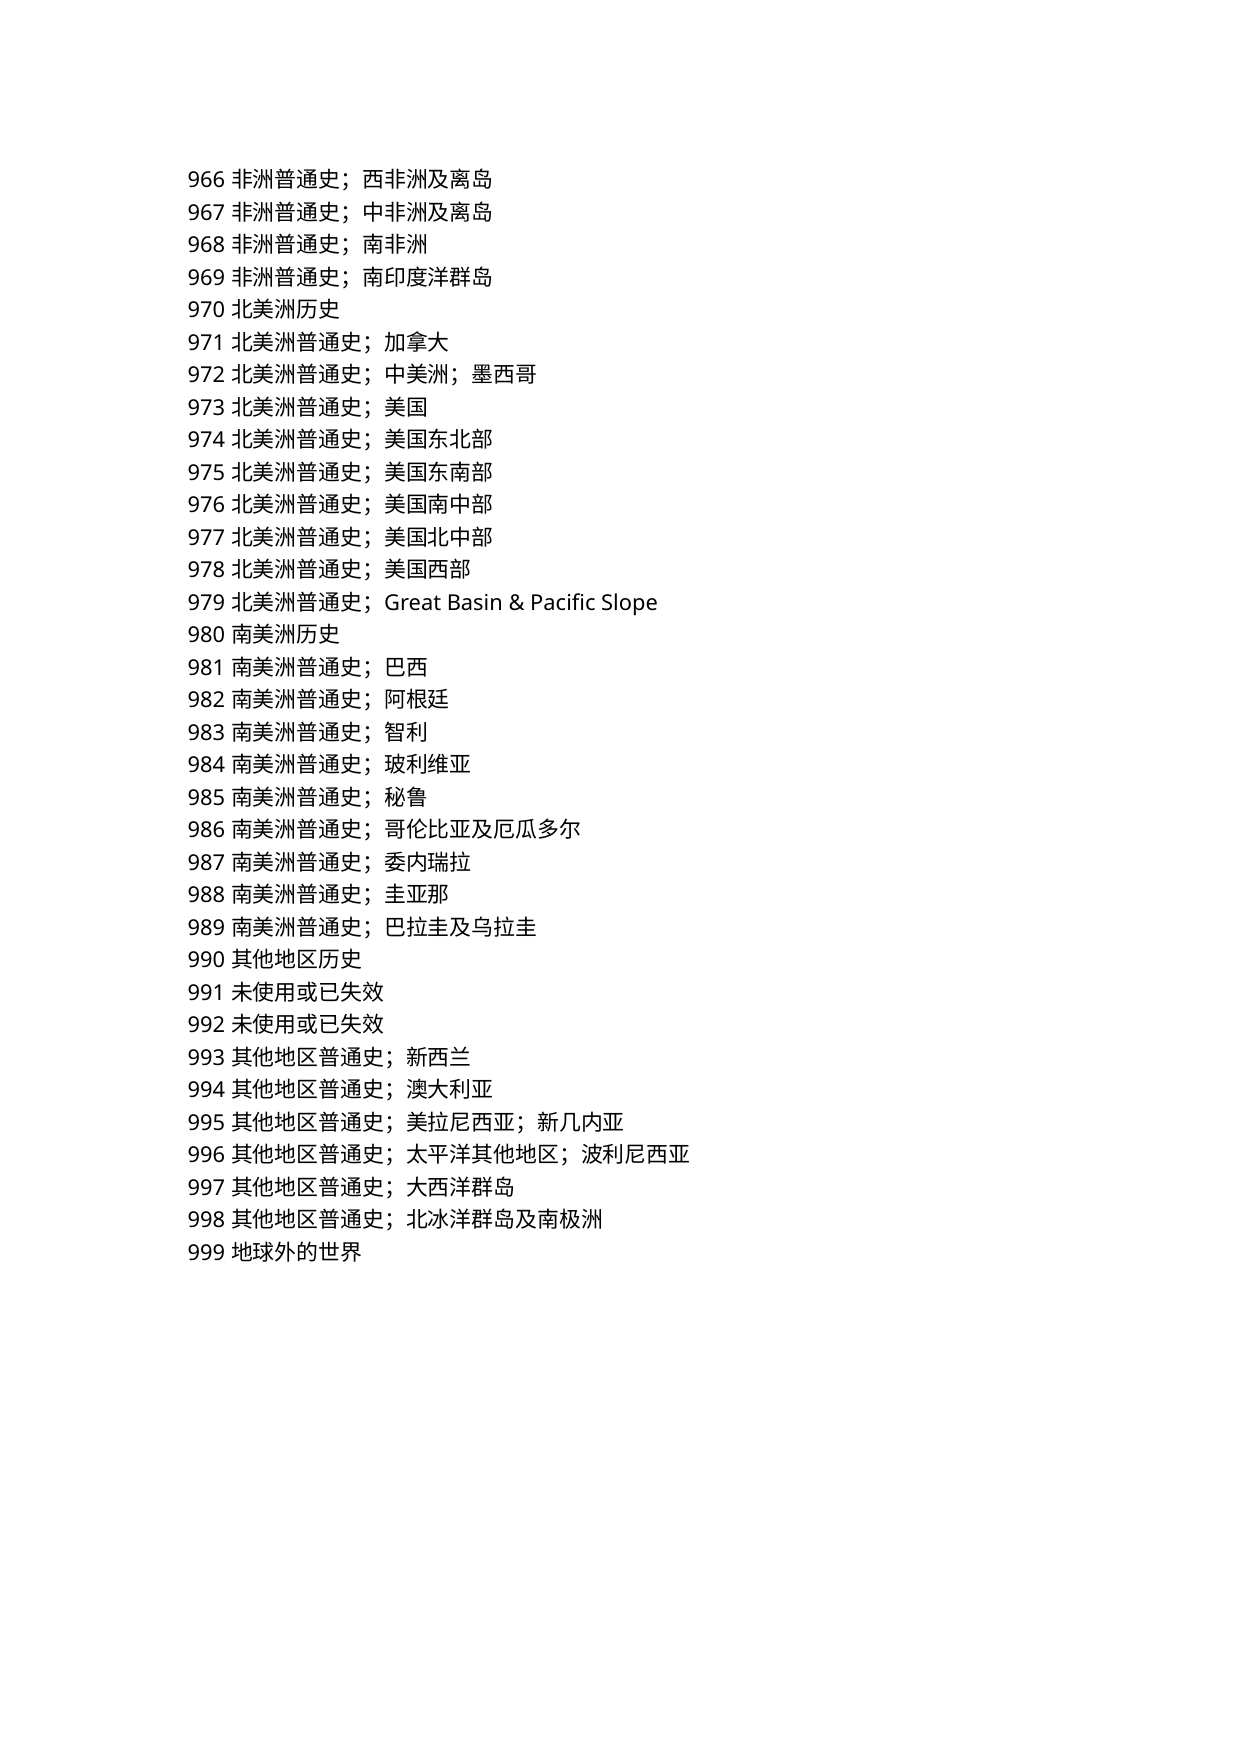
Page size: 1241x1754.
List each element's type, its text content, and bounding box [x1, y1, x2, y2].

text 998 其他地区普通史；北冰洋群岛及南极洲 [187, 1202, 1053, 1234]
text 995 其他地区普通史；美拉尼西亚；新几内亚 [187, 1104, 1053, 1137]
text 996 其他地区普通史；太平洋其他地区；波利尼西亚 [187, 1137, 1053, 1169]
text 984 南美洲普通史；玻利维亚 [187, 747, 1053, 779]
text 994 其他地区普通史；澳大利亚 [187, 1072, 1053, 1104]
text 973 北美洲普通史；美国 [187, 389, 1053, 422]
text 987 南美洲普通史；委内瑞拉 [187, 844, 1053, 877]
text 993 其他地区普通史；新西兰 [187, 1039, 1053, 1072]
text 978 北美洲普通史；美国西部 [187, 552, 1053, 584]
text 966 非洲普通史；西非洲及离岛 [187, 162, 1053, 194]
text 988 南美洲普通史；圭亚那 [187, 877, 1053, 909]
text 976 北美洲普通史；美国南中部 [187, 487, 1053, 519]
text 970 北美洲历史 [187, 292, 1053, 324]
text 992 未使用或已失效 [187, 1007, 1053, 1039]
text 979 北美洲普通史；Great Basin & Pacific Slope [187, 584, 1053, 617]
text 980 南美洲历史 [187, 617, 1053, 649]
text 983 南美洲普通史；智利 [187, 714, 1053, 747]
text 989 南美洲普通史；巴拉圭及乌拉圭 [187, 909, 1053, 942]
text 990 其他地区历史 [187, 942, 1053, 974]
text 968 非洲普通史；南非洲 [187, 227, 1053, 259]
text 985 南美洲普通史；秘鲁 [187, 779, 1053, 812]
text 981 南美洲普通史；巴西 [187, 649, 1053, 682]
text 972 北美洲普通史；中美洲；墨西哥 [187, 357, 1053, 389]
text 969 非洲普通史；南印度洋群岛 [187, 259, 1053, 292]
text 977 北美洲普通史；美国北中部 [187, 519, 1053, 552]
text 986 南美洲普通史；哥伦比亚及厄瓜多尔 [187, 812, 1053, 844]
text 997 其他地区普通史；大西洋群岛 [187, 1169, 1053, 1202]
text 974 北美洲普通史；美国东北部 [187, 422, 1053, 454]
text 999 地球外的世界 [187, 1234, 1053, 1267]
text 967 非洲普通史；中非洲及离岛 [187, 194, 1053, 227]
text 975 北美洲普通史；美国东南部 [187, 454, 1053, 487]
text 971 北美洲普通史；加拿大 [187, 324, 1053, 357]
text 991 未使用或已失效 [187, 974, 1053, 1007]
text 982 南美洲普通史；阿根廷 [187, 682, 1053, 714]
